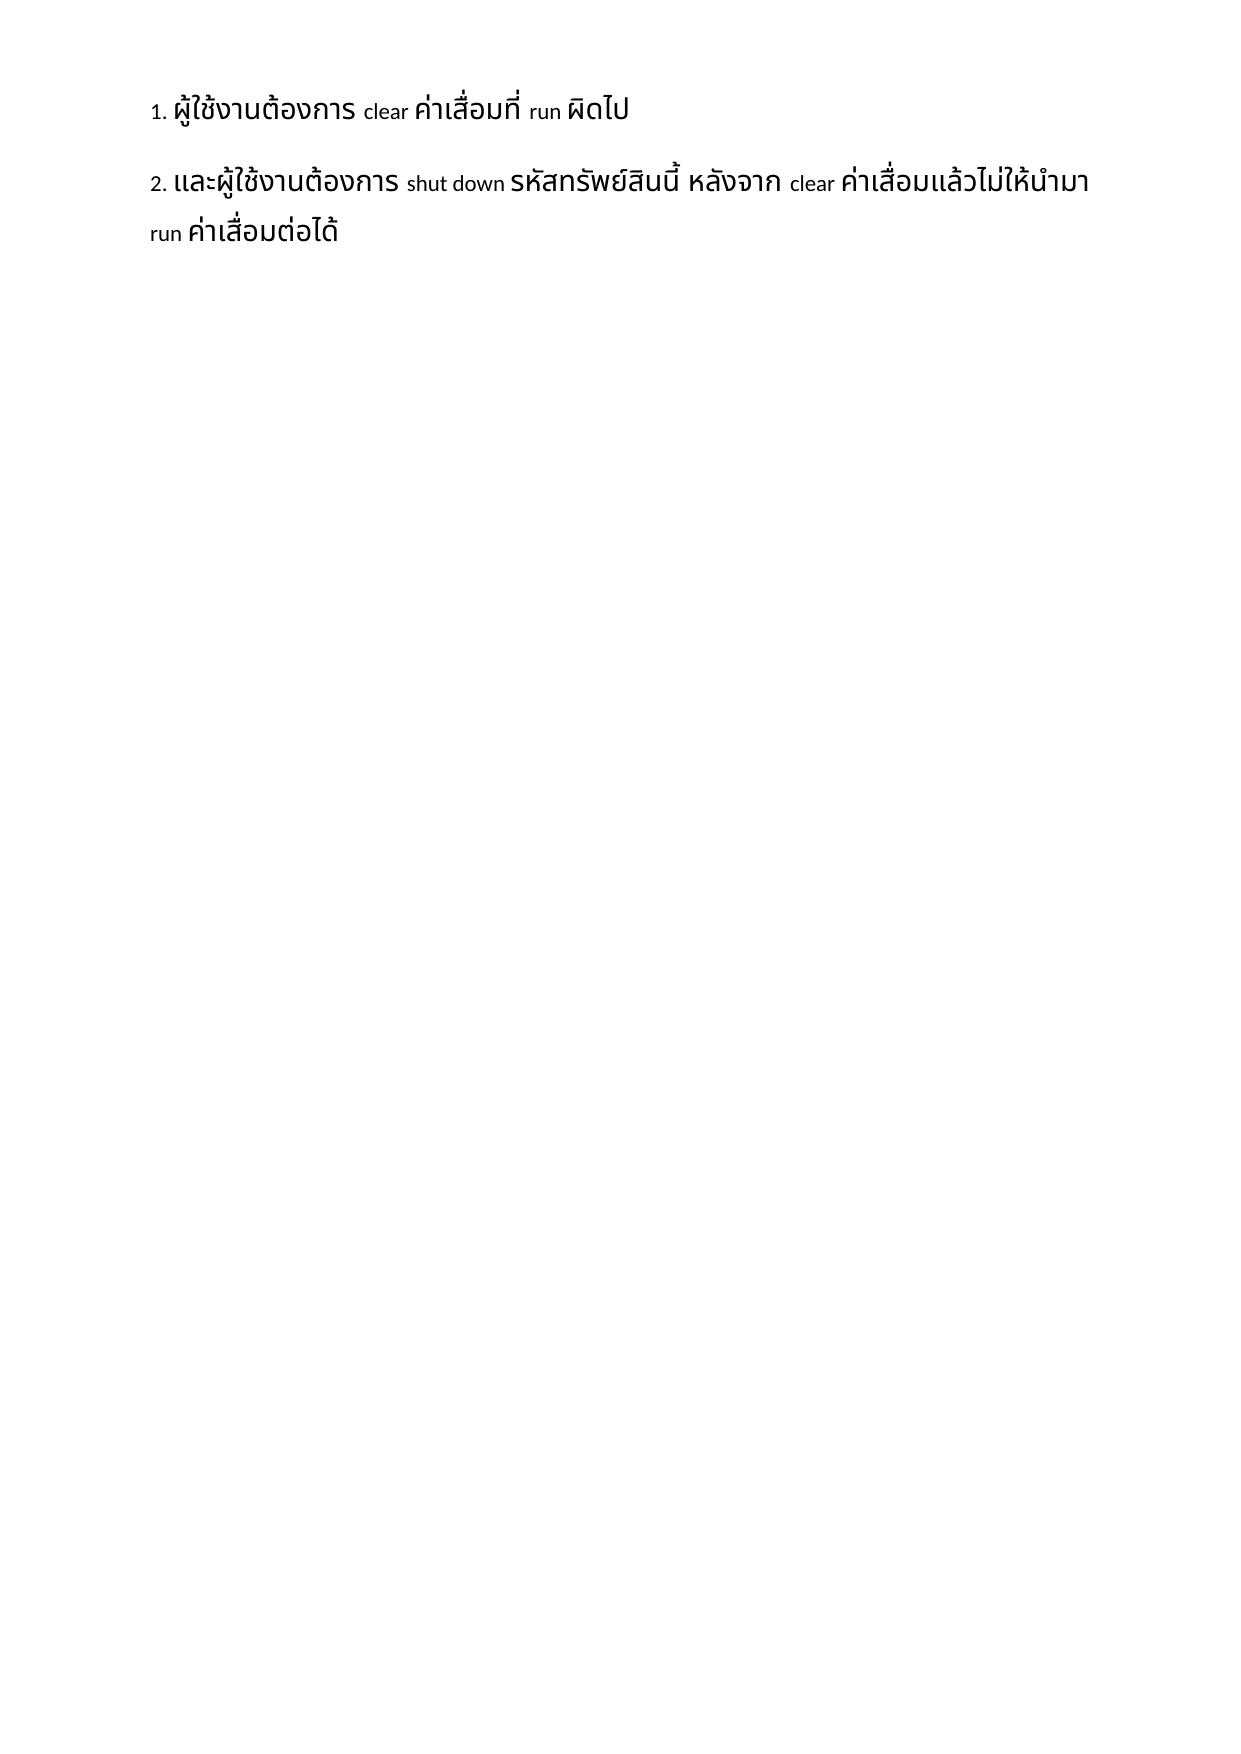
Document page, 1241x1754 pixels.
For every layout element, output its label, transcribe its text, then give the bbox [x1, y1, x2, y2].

text 1. ผู้ใช้งานต้องการ clear ค่าเสื่อมที่ run ผิดไป [150, 89, 1090, 133]
text 2. และผู้ใช้งานต้องการ shut down รหัสทรัพย์สินนี้ หลังจาก clear ค่าเสื่อมแล้วไม่ให้นำมา run ค่าเสื่อมต่อได้ [150, 160, 1090, 255]
